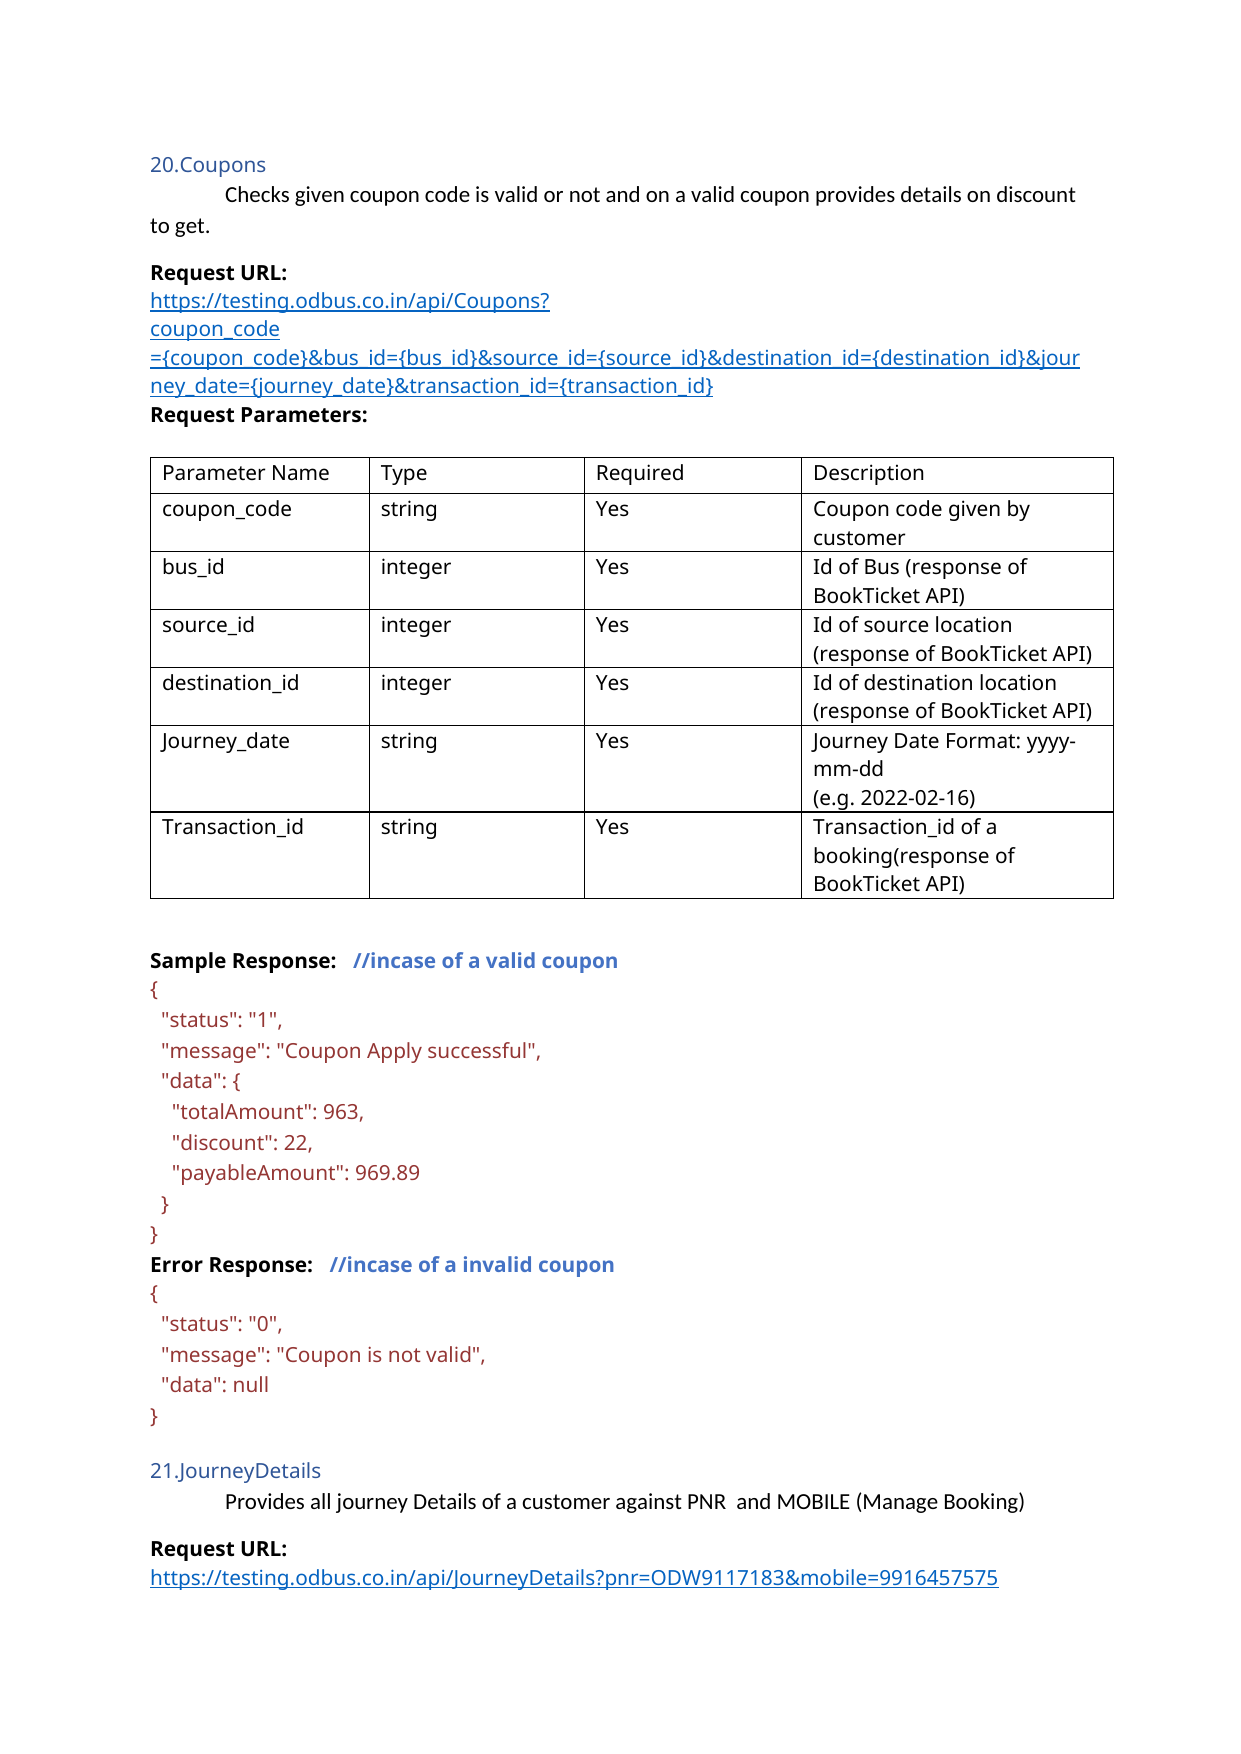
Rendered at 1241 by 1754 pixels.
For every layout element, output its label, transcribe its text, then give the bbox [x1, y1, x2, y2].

subtitle 20.Coupons [150, 150, 1090, 178]
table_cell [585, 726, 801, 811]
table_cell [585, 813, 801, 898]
text Request URL: [150, 1534, 1090, 1563]
text "data": { [150, 1066, 1090, 1095]
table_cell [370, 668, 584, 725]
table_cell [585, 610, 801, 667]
text Request Parameters: [150, 400, 1090, 428]
text "message": "Coupon Apply successful", [150, 1036, 1090, 1064]
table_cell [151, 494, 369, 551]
text "message": "Coupon is not valid", [150, 1340, 1090, 1368]
text { [150, 974, 1090, 1003]
text Sample Response: //incase of a valid coupon [150, 946, 1090, 974]
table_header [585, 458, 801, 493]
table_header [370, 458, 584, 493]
text } [150, 1401, 1090, 1429]
text Request URL: [150, 258, 1090, 286]
text https://testing.odbus.co.in/api/JourneyDetails?pnr=ODW9117183&mobile=9916457575 [150, 1563, 1090, 1591]
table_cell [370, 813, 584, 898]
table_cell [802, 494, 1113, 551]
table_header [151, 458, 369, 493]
text "totalAmount": 963, [150, 1097, 1090, 1125]
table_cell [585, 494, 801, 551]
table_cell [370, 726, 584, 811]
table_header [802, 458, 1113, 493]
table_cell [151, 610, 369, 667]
text } [150, 1189, 1090, 1217]
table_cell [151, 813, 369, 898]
text Checks given coupon code is valid or not and on a valid coupon provides details on discount to get. [150, 181, 1090, 239]
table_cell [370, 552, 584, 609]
subtitle 21.JourneyDetails [150, 1457, 1090, 1485]
text { [150, 1278, 1090, 1307]
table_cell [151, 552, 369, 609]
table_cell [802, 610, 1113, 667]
text "payableAmount": 969.89 [150, 1158, 1090, 1187]
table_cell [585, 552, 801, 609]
text } [150, 1219, 1090, 1248]
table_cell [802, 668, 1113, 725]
text Error Response: //incase of a invalid coupon [150, 1250, 1090, 1278]
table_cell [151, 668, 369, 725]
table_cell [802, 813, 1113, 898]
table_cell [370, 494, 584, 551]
text "discount": 22, [150, 1128, 1090, 1156]
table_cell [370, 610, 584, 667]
text Provides all journey Details of a customer against PNR and MOBILE (Manage Booking) [150, 1487, 1090, 1515]
text "status": "0", [150, 1309, 1090, 1338]
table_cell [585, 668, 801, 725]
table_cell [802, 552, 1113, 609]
text "data": null [150, 1370, 1090, 1399]
text "status": "1", [150, 1005, 1090, 1033]
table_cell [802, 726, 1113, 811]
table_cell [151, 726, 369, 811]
text https://testing.odbus.co.in/api/Coupons?coupon_code={coupon_code}&bus_id={bus_id}&source_id={source_id}&destination_id={destination_id}&journey_date={journey_date}&transaction_id={transaction_id} [150, 286, 1090, 400]
